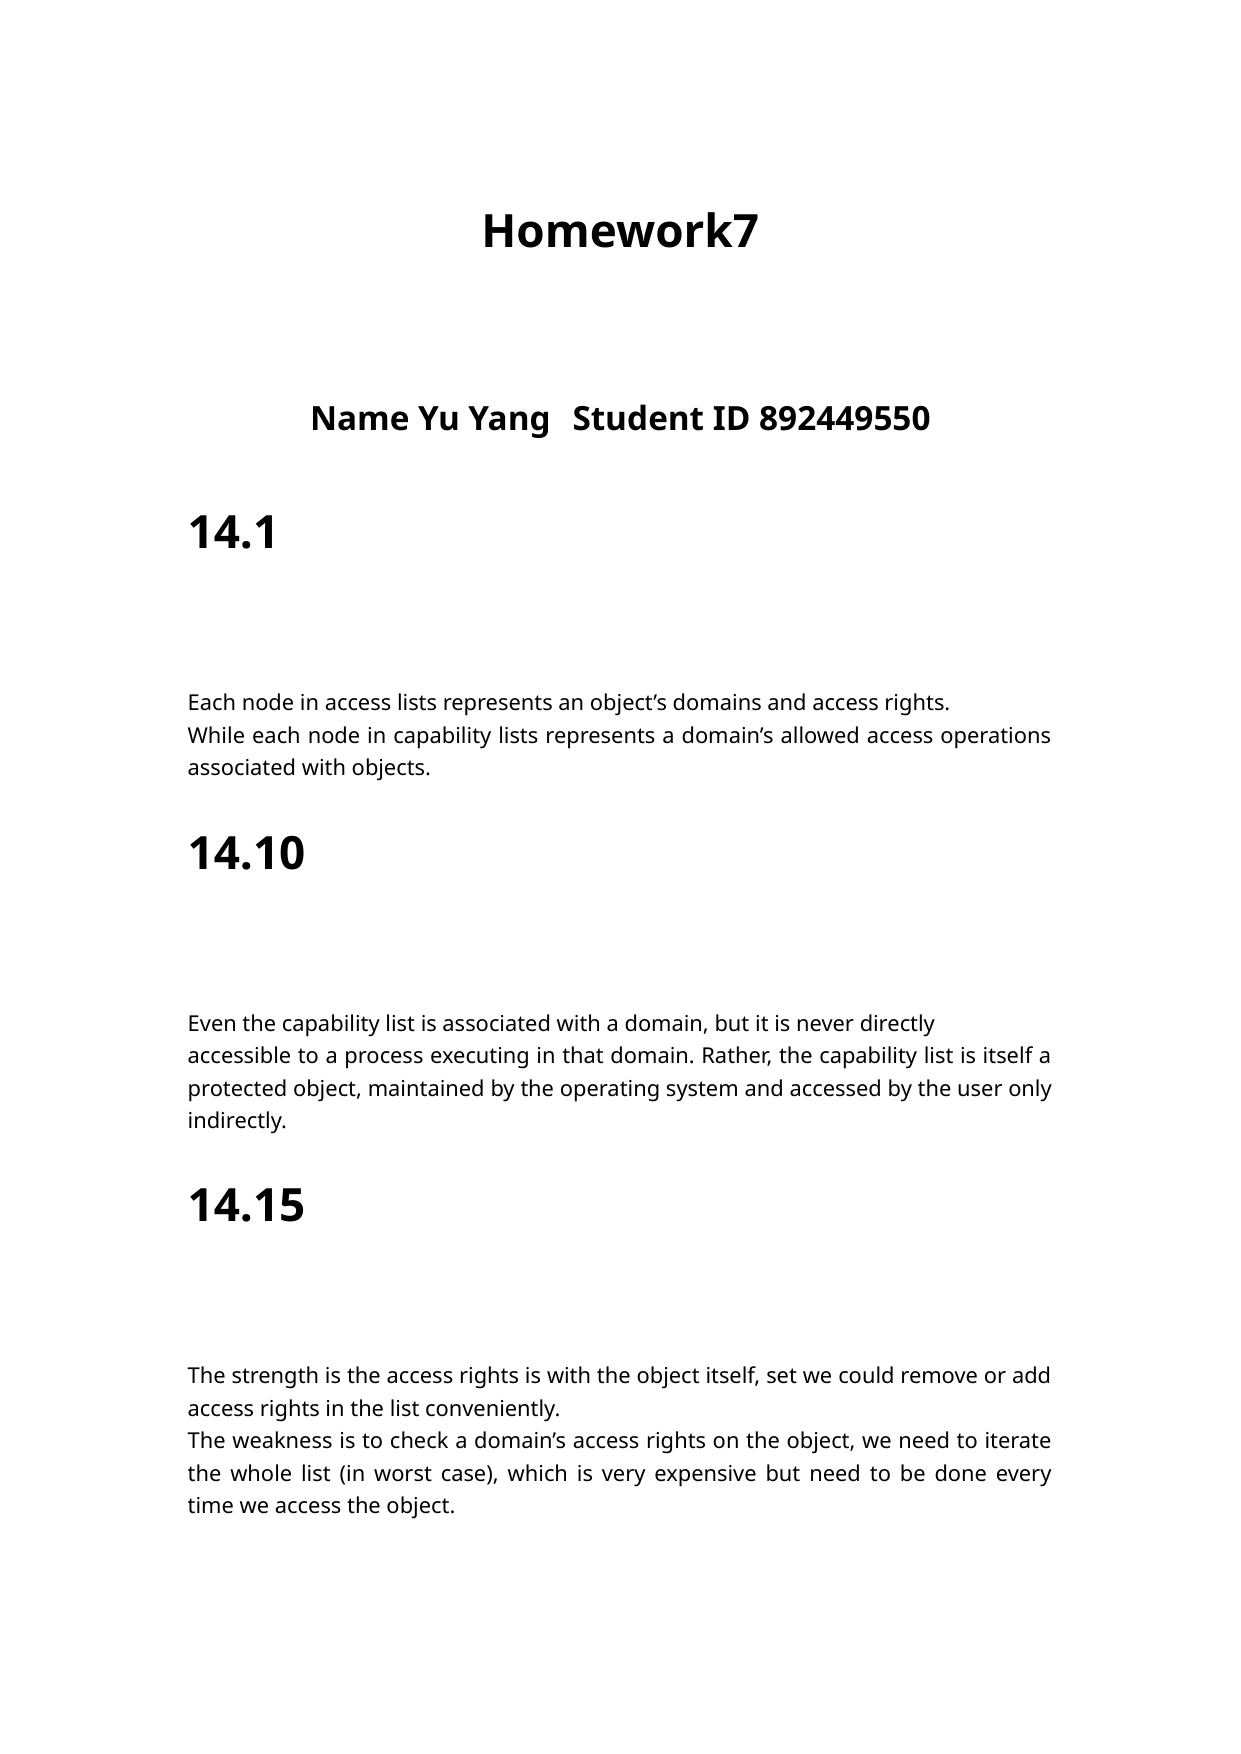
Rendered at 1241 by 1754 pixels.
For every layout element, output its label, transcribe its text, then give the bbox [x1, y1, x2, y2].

text While each node in capability lists represents a domain’s allowed access operations associated with objects. [187, 718, 1053, 783]
text The strength is the access rights is with the object itself, set we could remove or add access rights in the list conveniently. [187, 1359, 1053, 1424]
subtitle Name Yu Yang Student ID 892449550 [187, 385, 1053, 450]
subtitle 14.1 [187, 499, 1053, 564]
text Even the capability list is associated with a domain, but it is never directly [187, 1006, 1053, 1039]
subtitle 14.10 [187, 819, 1053, 884]
text accessible to a process executing in that domain. Rather, the capability list is itself a protected object, maintained by the operating system and accessed by the user only indirectly. [187, 1039, 1053, 1136]
subtitle Homework7 [187, 197, 1053, 262]
text Each node in access lists represents an object’s domains and access rights. [187, 686, 1053, 718]
subtitle 14.15 [187, 1172, 1053, 1237]
text The weakness is to check a domain’s access rights on the object, we need to iterate the whole list (in worst case), which is very expensive but need to be done every time we access the object. [187, 1424, 1053, 1521]
